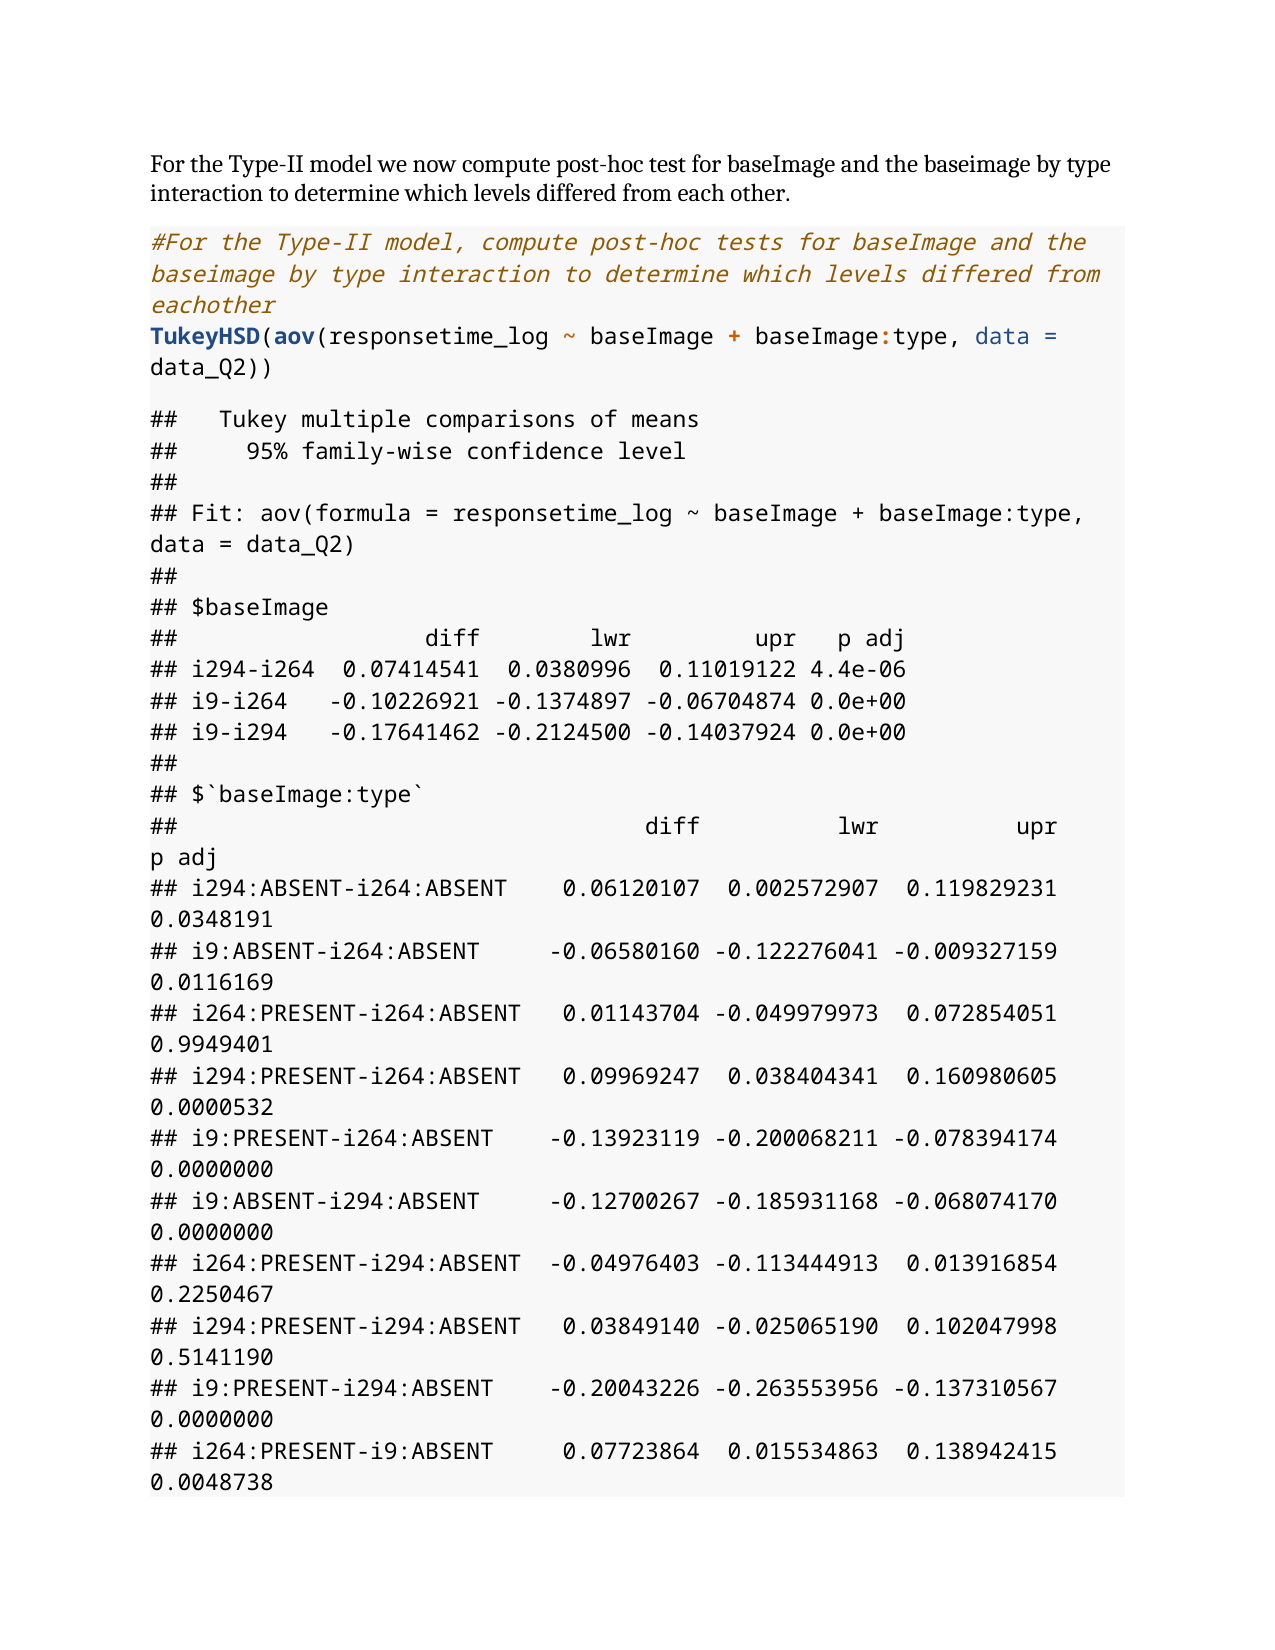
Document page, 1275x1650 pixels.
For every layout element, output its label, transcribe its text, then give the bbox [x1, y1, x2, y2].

text For the Type-II model we now compute post-hoc test for baseImage and the baseimage by type interaction to determine which levels differed from each other. [150, 150, 1125, 207]
text #For the Type-II model, compute post-hoc tests for baseImage and the baseimage by type interaction to determine which levels differed from eachother TukeyHSD(aov(responsetime_log ~ baseImage + baseImage:type, data = data_Q2)) [150, 226, 1125, 382]
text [150, 403, 1125, 1497]
